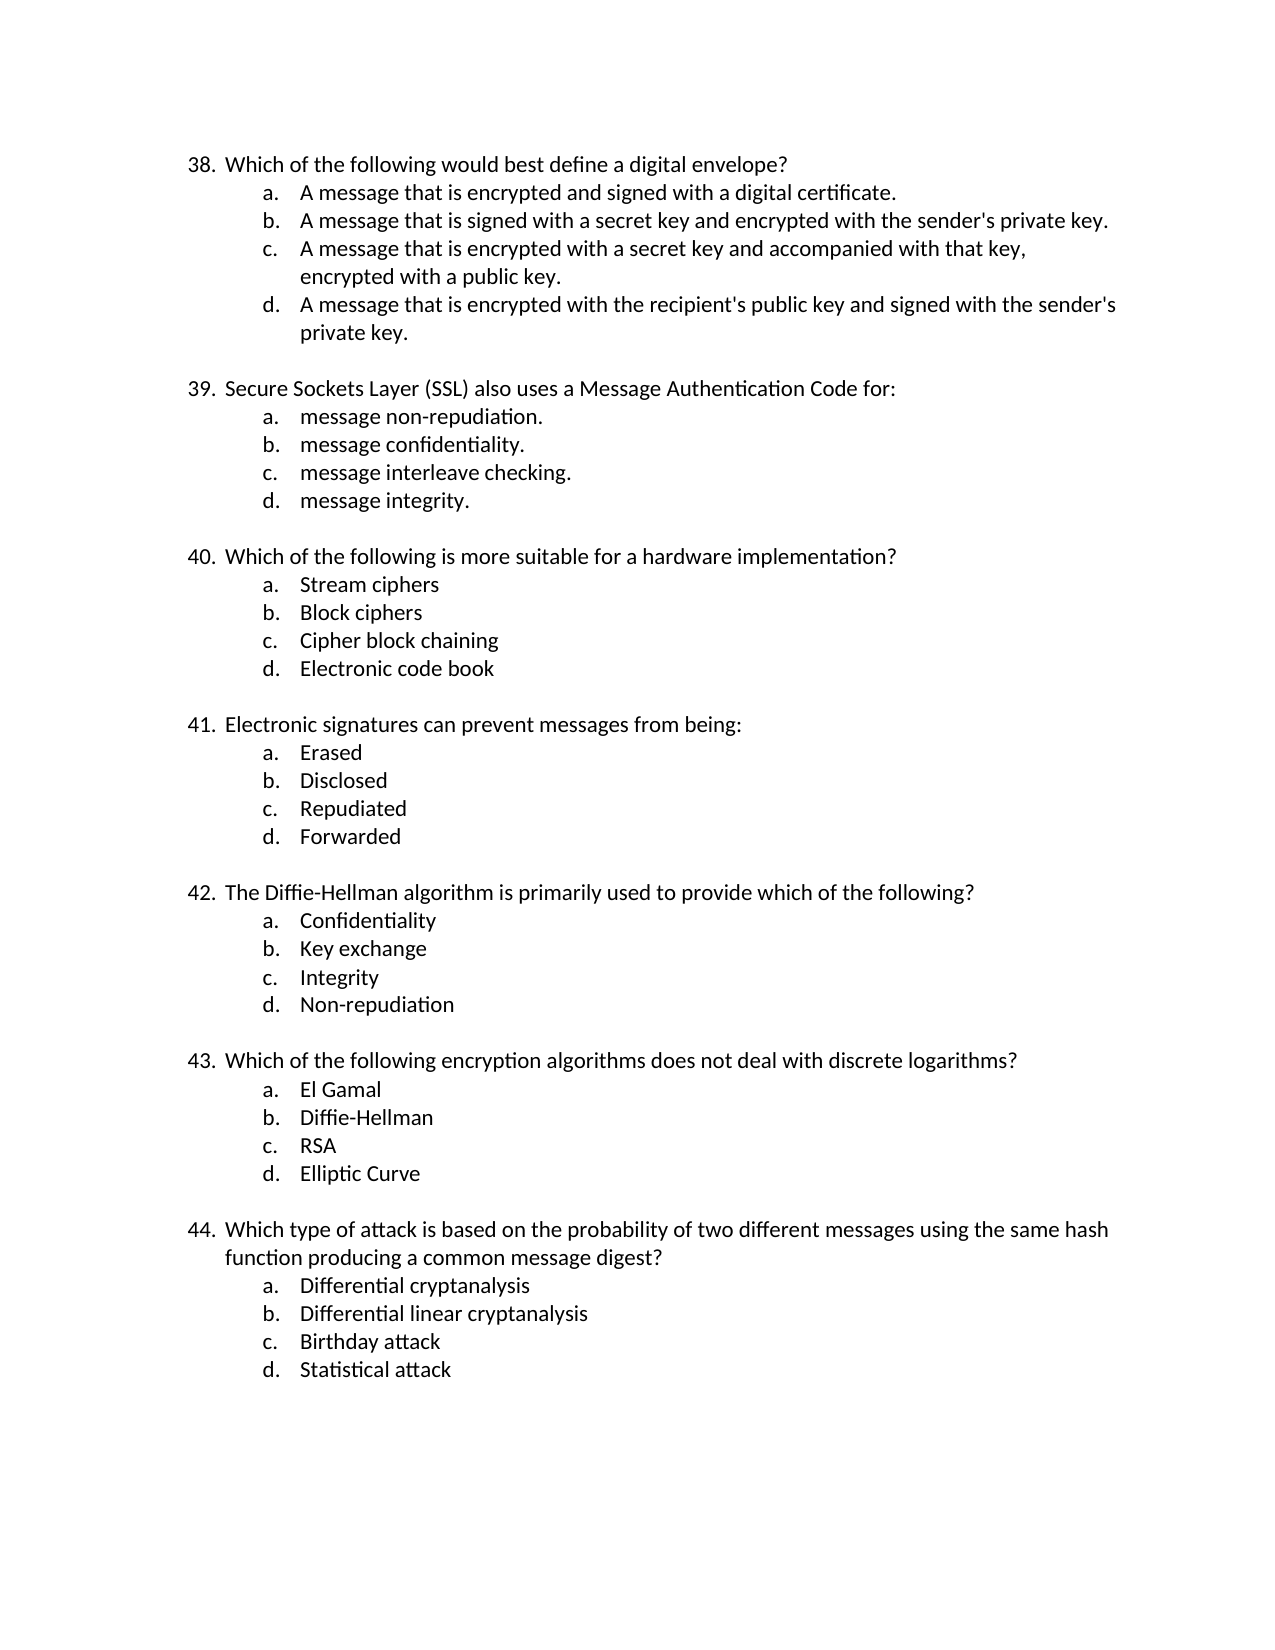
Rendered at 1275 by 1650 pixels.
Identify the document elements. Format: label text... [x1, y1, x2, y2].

list Disclosed [262, 766, 1125, 794]
list Forwarded [262, 822, 1125, 851]
list Elliptic Curve [262, 1159, 1125, 1187]
list Block ciphers [262, 598, 1125, 626]
list RSA [262, 1131, 1125, 1159]
list Erased [262, 738, 1125, 766]
list Cipher block chaining [262, 626, 1125, 654]
list Electronic signatures can prevent messages from being: [187, 710, 1125, 738]
list Which type of attack is based on the probability of two different messages using the same hash function producing a common message digest? [187, 1215, 1125, 1271]
list Differential linear cryptanalysis [262, 1299, 1125, 1327]
list The Diffie-Hellman algorithm is primarily used to provide which of the following? [187, 878, 1125, 907]
list Diffie-Hellman [262, 1103, 1125, 1131]
list A message that is encrypted with the recipient's public key and signed with the sender's private key. [262, 290, 1125, 346]
list Repudiated [262, 794, 1125, 822]
list message interleave checking. [262, 458, 1125, 486]
list message integrity. [262, 486, 1125, 514]
list Key exchange [262, 934, 1125, 963]
list A message that is signed with a secret key and encrypted with the sender's private key. [262, 206, 1125, 234]
list Which of the following would best define a digital envelope? [187, 150, 1125, 178]
list Electronic code book [262, 654, 1125, 682]
list A message that is encrypted with a secret key and accompanied with that key, encrypted with a public key. [262, 234, 1125, 290]
list Stream ciphers [262, 570, 1125, 598]
list message confidentiality. [262, 430, 1125, 458]
list Which of the following is more suitable for a hardware implementation? [187, 542, 1125, 570]
list Secure Sockets Layer (SSL) also uses a Message Authentication Code for: [187, 374, 1125, 402]
list Integrity [262, 963, 1125, 991]
list Differential cryptanalysis [262, 1271, 1125, 1299]
list Birthday attack [262, 1327, 1125, 1355]
list Which of the following encryption algorithms does not deal with discrete logarithms? [187, 1047, 1125, 1075]
list Statistical attack [262, 1355, 1125, 1383]
list A message that is encrypted and signed with a digital certificate. [262, 178, 1125, 206]
list Confidentiality [262, 907, 1125, 934]
list El Gamal [262, 1075, 1125, 1103]
list Non-repudiation [262, 991, 1125, 1019]
list message non-repudiation. [262, 402, 1125, 430]
